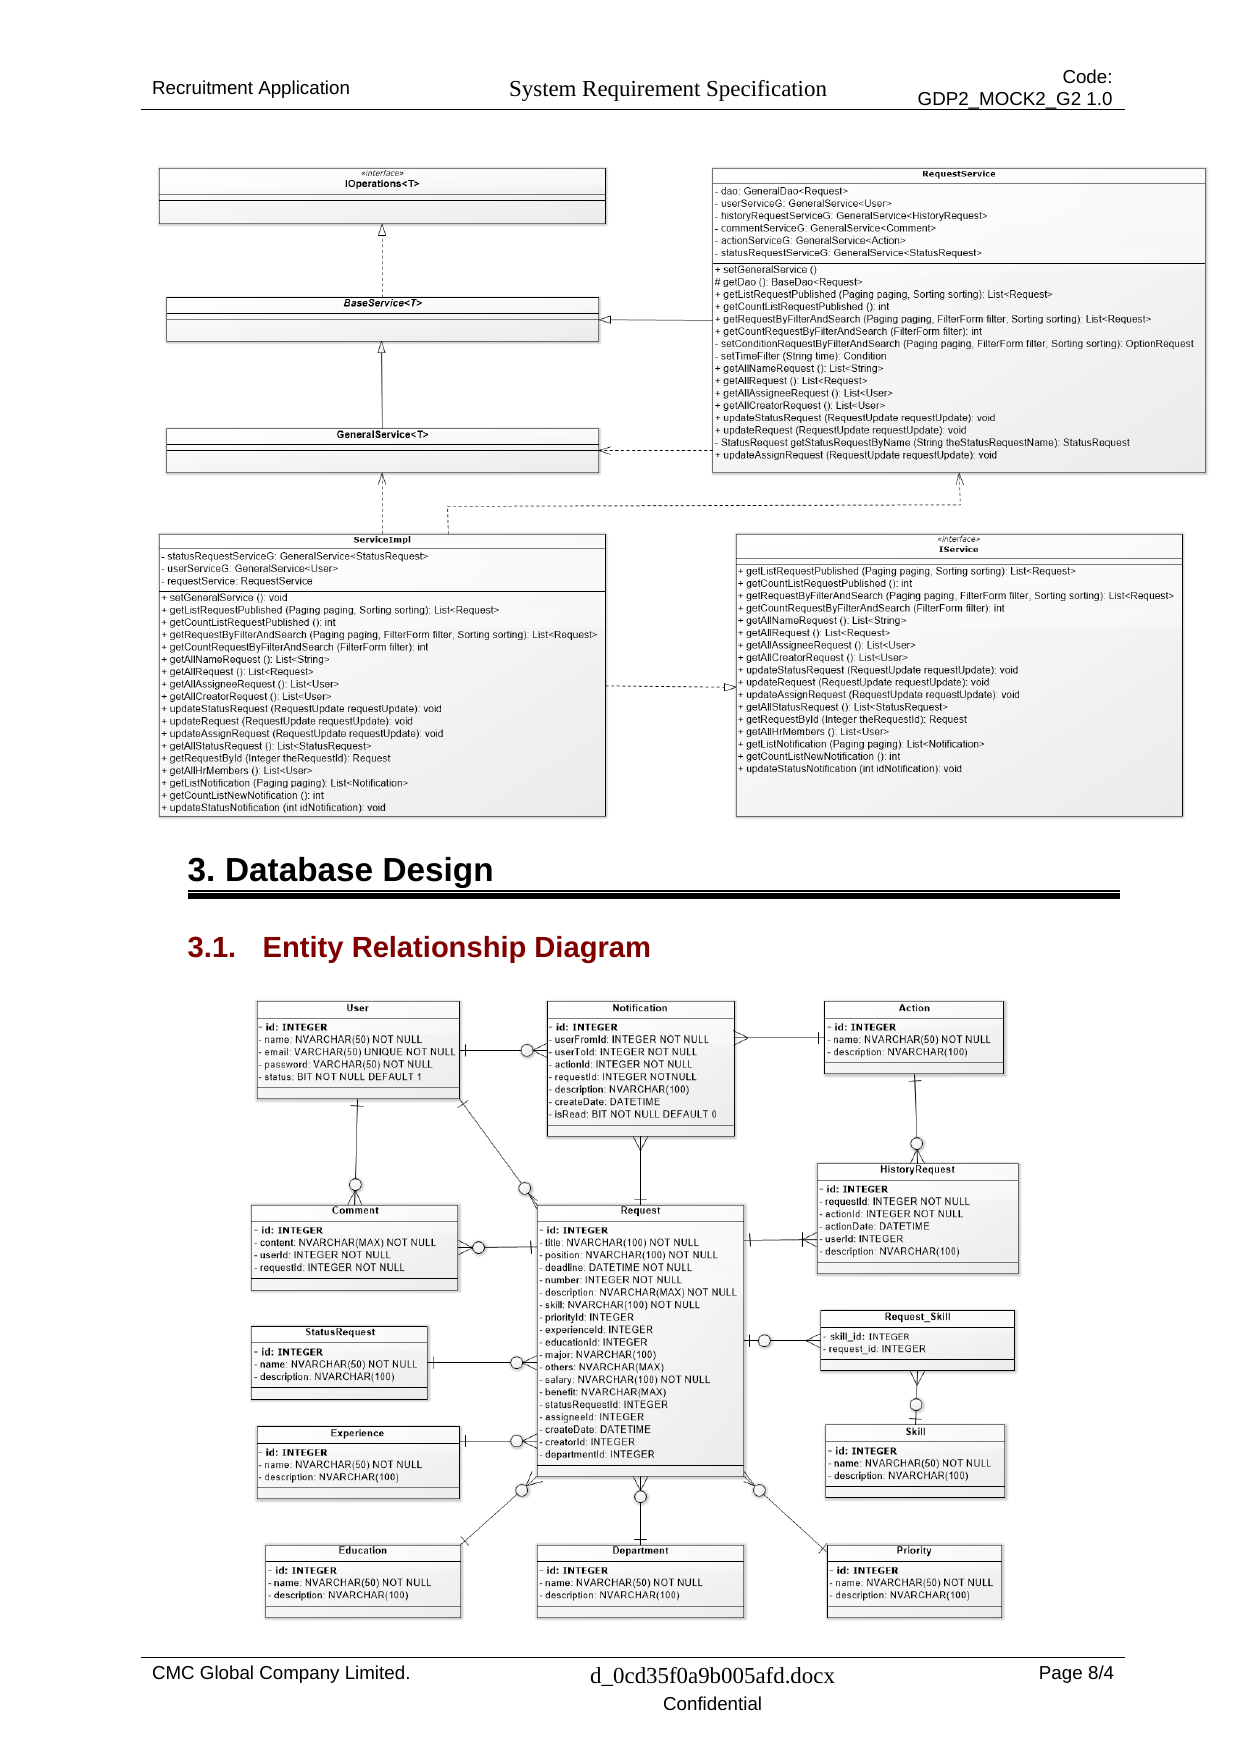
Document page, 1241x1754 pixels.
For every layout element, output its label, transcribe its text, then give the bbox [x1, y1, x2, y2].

picture [150, 159, 1214, 825]
subtitle Database Design [187, 850, 1120, 899]
picture [241, 991, 1029, 1628]
subtitle Entity Relationship Diagram [187, 930, 1120, 964]
